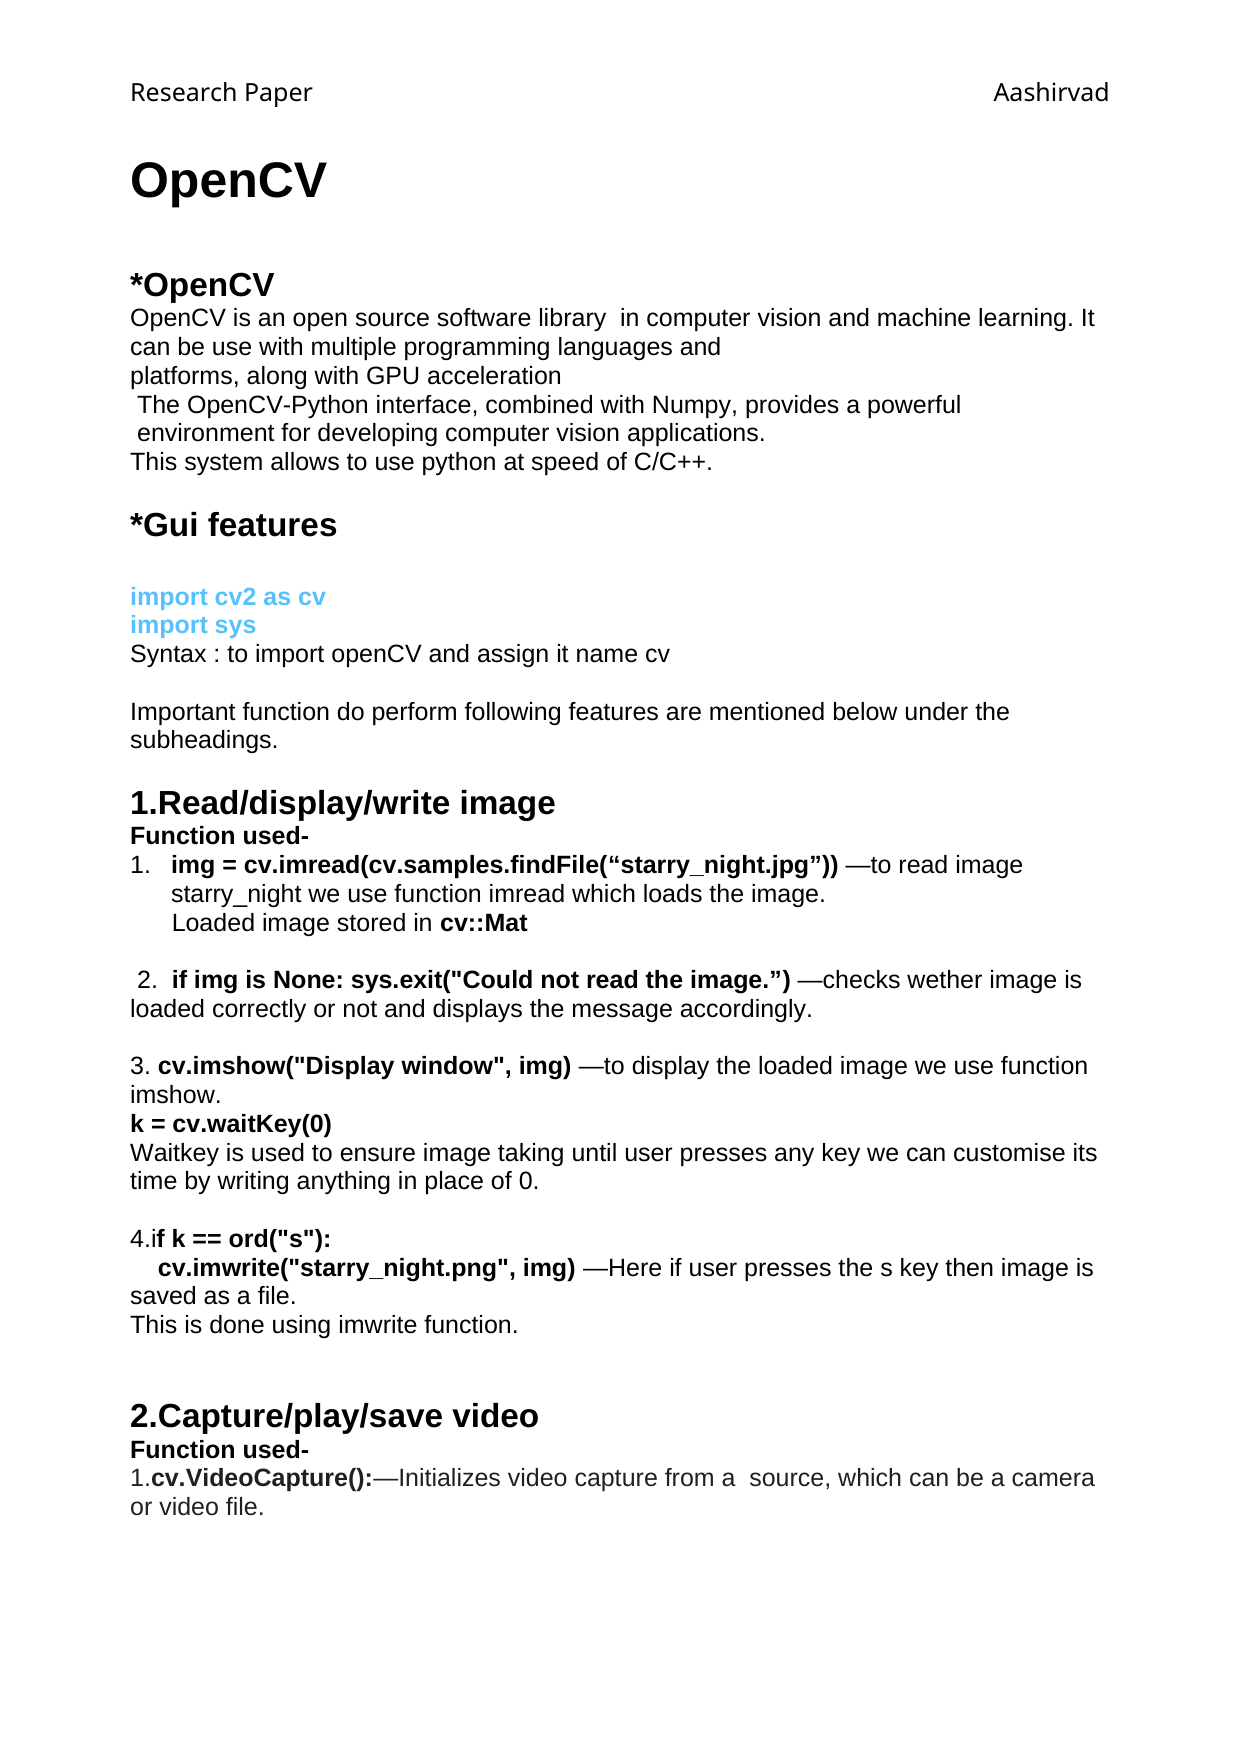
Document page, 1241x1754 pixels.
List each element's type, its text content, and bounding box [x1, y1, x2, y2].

text import cv2 as cv [130, 582, 1110, 610]
text OpenCV [130, 150, 1110, 207]
text cv.imwrite("starry_night.png", img) —Here if user presses the s key then image is saved as a file. [130, 1252, 1110, 1310]
text 1.Read/display/write image [130, 783, 1110, 821]
text platforms, along with GPU acceleration [130, 361, 1110, 390]
text *OpenCV [130, 265, 1110, 303]
text k = cv.waitKey(0) [130, 1109, 1110, 1137]
text Syntax : to import openCV and assign it name cv [130, 639, 1110, 668]
text 2.Capture/play/save video [130, 1396, 1110, 1435]
text 2. if img is None: sys.exit("Could not read the image.”) —checks wether image is loaded correctly or not and displays the message accordingly. [130, 965, 1110, 1022]
text OpenCV is an open source software library in computer vision and machine learning. It can be use with multiple programming languages and [130, 303, 1110, 361]
text Function used- [130, 1435, 1110, 1463]
text The OpenCV-Python interface, combined with Numpy, provides a powerful [130, 390, 1110, 418]
text *Gui features [130, 505, 1110, 543]
text Loaded image stored in cv::Mat [130, 907, 1110, 936]
list img = cv.imread(cv.samples.findFile(“starry_night.jpg”)) —to read image starry_night we use function imread which loads the image. [130, 850, 1110, 907]
text This is done using imwrite function. [130, 1310, 1110, 1339]
text Waitkey is used to ensure image taking until user presses any key we can customise its time by writing anything in place of 0. [130, 1137, 1110, 1195]
text import sys [130, 610, 1110, 639]
text environment for developing computer vision applications. [130, 418, 1110, 447]
text Function used- [130, 821, 1110, 850]
text This system allows to use python at speed of C/C++. [130, 447, 1110, 476]
text 1.cv.VideoCapture():—Initializes video capture from a source, which can be a camera or video file. [130, 1463, 1110, 1521]
text Important function do perform following features are mentioned below under the subheadings. [130, 697, 1110, 754]
text 3. cv.imshow("Display window", img) —to display the loaded image we use function imshow. [130, 1051, 1110, 1109]
text 4.if k == ord("s"): [130, 1224, 1110, 1252]
